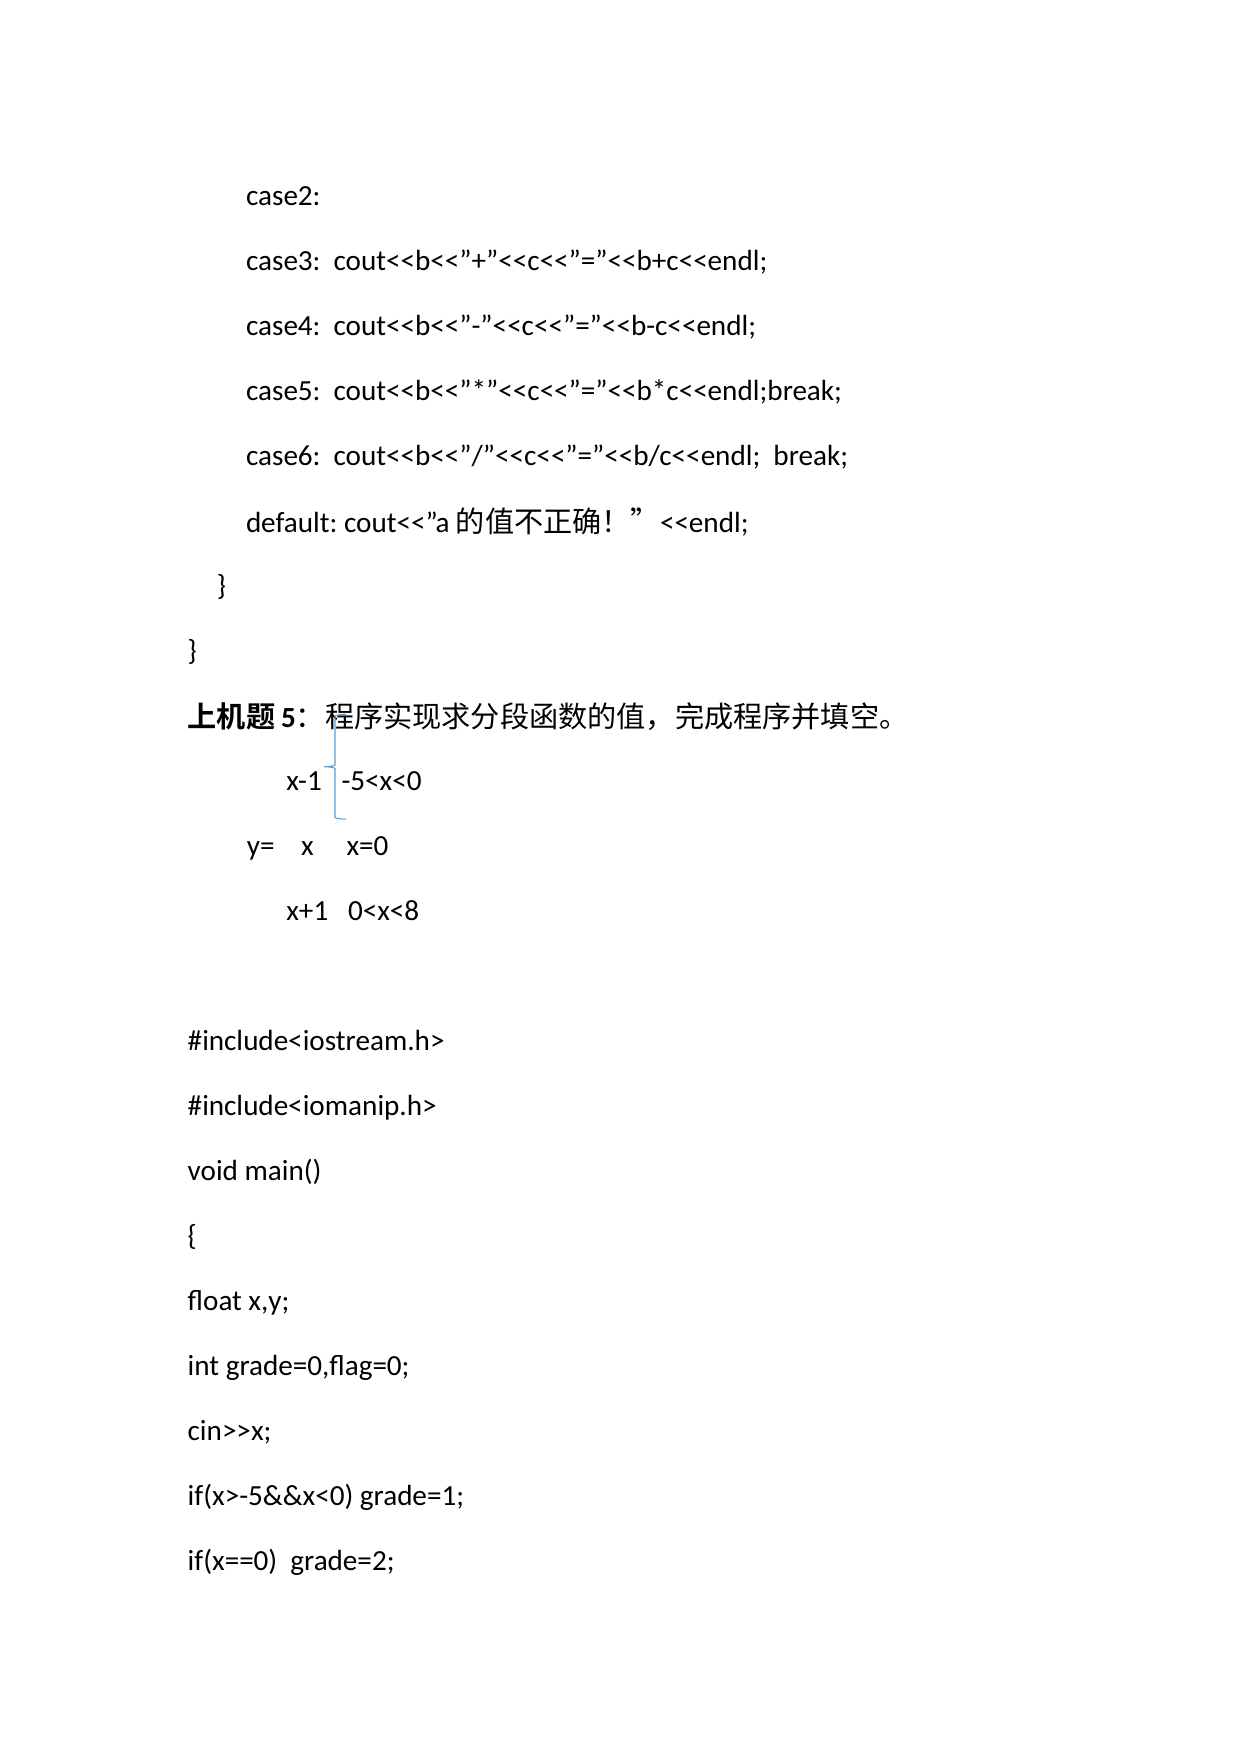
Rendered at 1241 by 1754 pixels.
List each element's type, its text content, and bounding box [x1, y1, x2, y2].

text case3: cout<<b<<”+”<<c<<”=”<<b+c<<endl; [187, 227, 1053, 292]
text } [187, 617, 1053, 682]
text { [187, 1202, 1053, 1267]
text x-1 -5<x<0 [187, 747, 334, 812]
text y= x x=0 [187, 812, 1053, 877]
text } [187, 552, 1053, 617]
text if(x>-5&&x<0) grade=1; [187, 1462, 1053, 1527]
text case2: [187, 162, 1053, 227]
text x+1 0<x<8 [187, 877, 1053, 942]
text #include<iostream.h> [187, 1007, 1053, 1072]
text case6: cout<<b<<”/”<<c<<”=”<<b/c<<endl; break; [187, 422, 1053, 487]
text 上机题5：程序实现求分段函数的值，完成程序并填空。 [187, 682, 1053, 747]
text #include<iomanip.h> [187, 1072, 1053, 1137]
text case4: cout<<b<<”-”<<c<<”=”<<b-c<<endl; [187, 292, 1053, 357]
text int grade=0,flag=0; [187, 1332, 1053, 1397]
text if(x==0) grade=2; [187, 1527, 1053, 1592]
text case5: cout<<b<<”*”<<c<<”=”<<b*c<<endl;break; [187, 357, 1053, 422]
text float x,y; [187, 1267, 1053, 1332]
text default: cout<<”a的值不正确！”<<endl; [187, 487, 1053, 552]
text x-1 -5<x<0 [335, 747, 1053, 812]
text cin>>x; [187, 1397, 1053, 1462]
text void main() [187, 1137, 1053, 1202]
